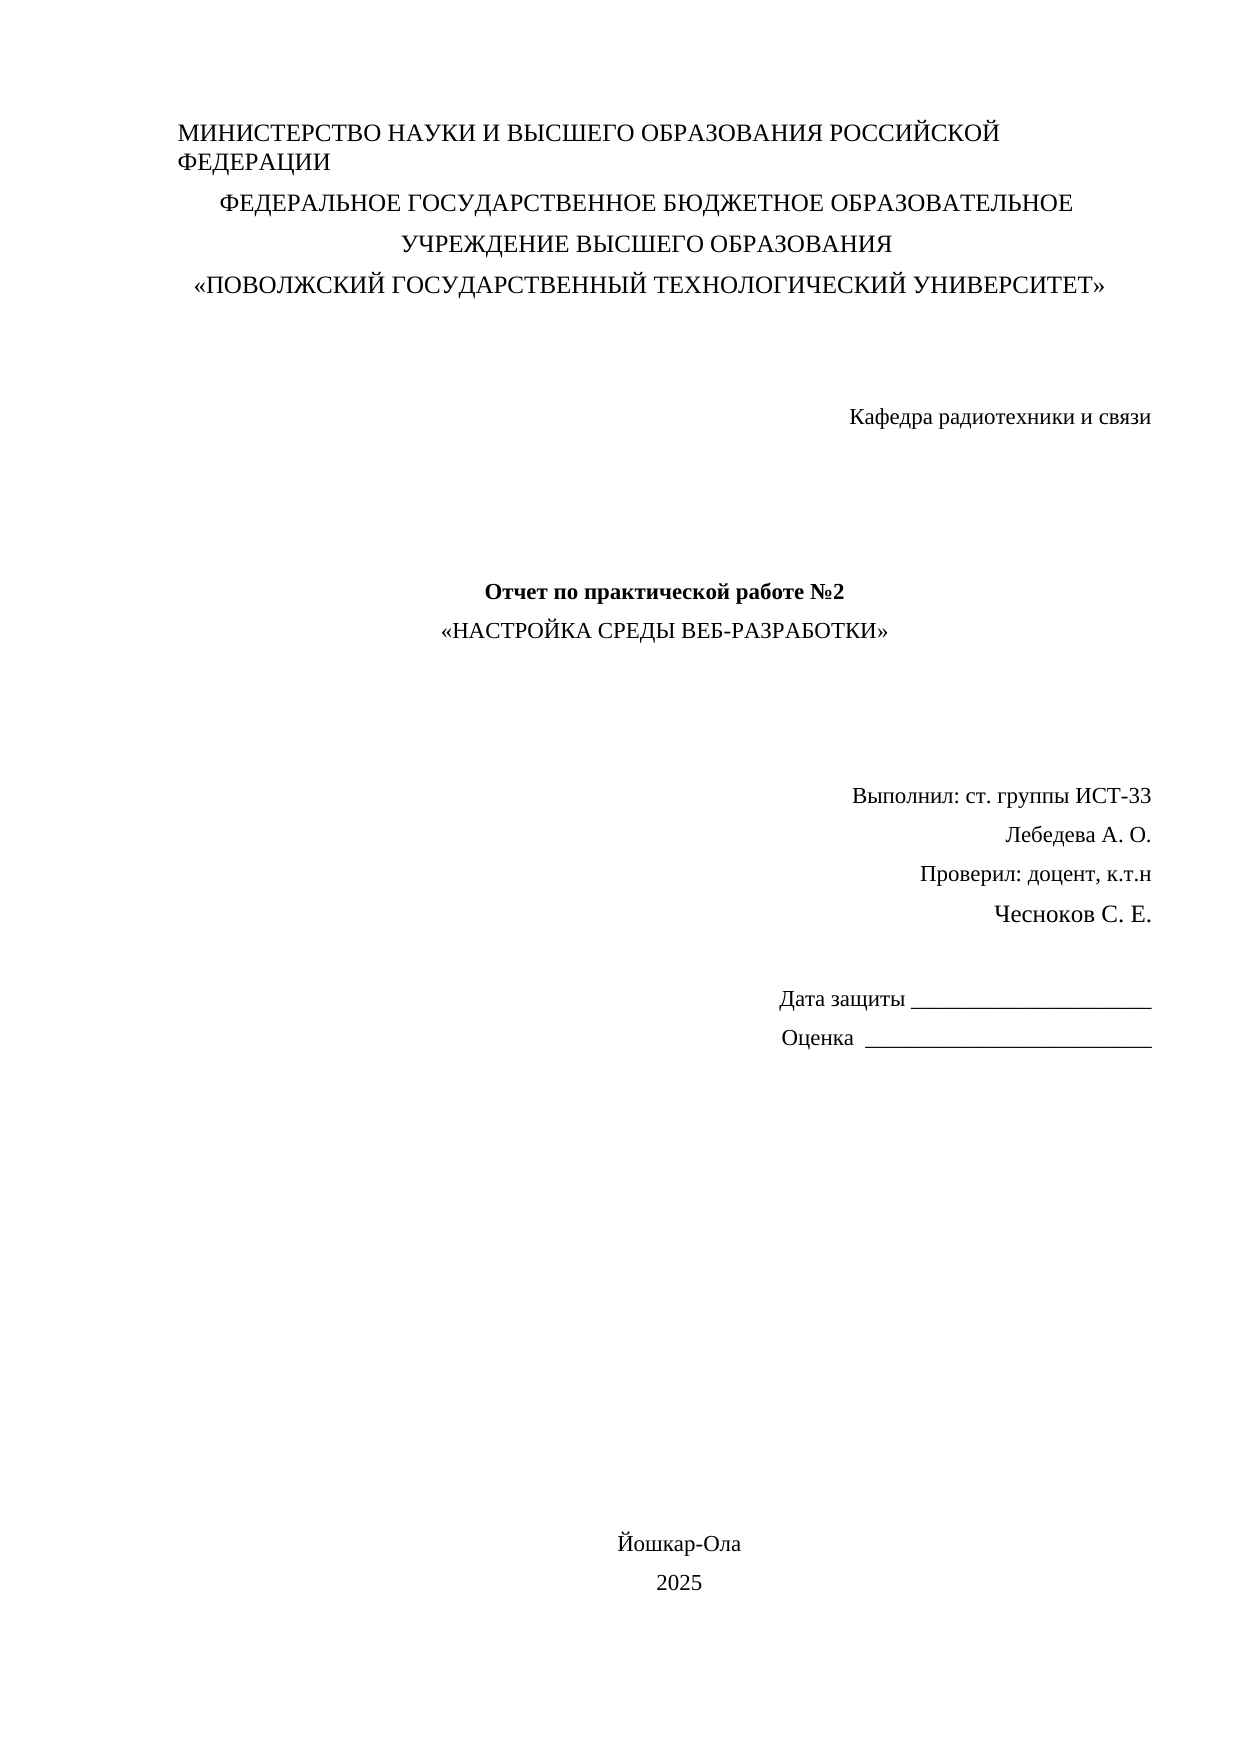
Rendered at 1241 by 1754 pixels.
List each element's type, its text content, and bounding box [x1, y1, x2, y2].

text «НАСТРОЙКА СРЕДЫ ВЕБ-РАЗРАБОТКИ» [177, 617, 1152, 757]
text ФЕДЕРАЛЬНОЕ ГОСУДАРСТВЕННОЕ БЮДЖЕТНОЕ ОБРАЗОВАТЕЛЬНОЕ [148, 188, 1152, 217]
text Дата защиты _____________________ [207, 986, 1152, 1012]
text Чесноков С. Е. [177, 899, 1152, 928]
text «ПОВОЛЖСКИЙ ГОСУДАРСТВЕННЫЙ ТЕХНОЛОГИЧЕСКИЙ УНИВЕРСИТЕТ» [148, 271, 1152, 299]
text Йошкар-Ола [207, 1530, 1152, 1557]
text Выполнил: ст. группы ИСТ-33 [177, 782, 1152, 809]
text Проверил: доцент, к.т.н [177, 860, 1152, 886]
text УЧРЕЖДЕНИЕ ВЫСШЕГО ОБРАЗОВАНИЯ [148, 229, 1152, 258]
text 2025 [207, 1569, 1152, 1596]
text Лебедева А. О. [177, 821, 1152, 847]
text Отчет по практической работе №2 [177, 578, 1152, 604]
text МИНИСТЕРСТВО НАУКИ И ВЫСШЕГО ОБРАЗОВАНИЯ РОССИЙСКОЙ ФЕДЕРАЦИИ [177, 118, 1152, 176]
text Кафедра радиотехники и связи [177, 403, 1152, 429]
text Оценка _________________________ [207, 1024, 1152, 1051]
